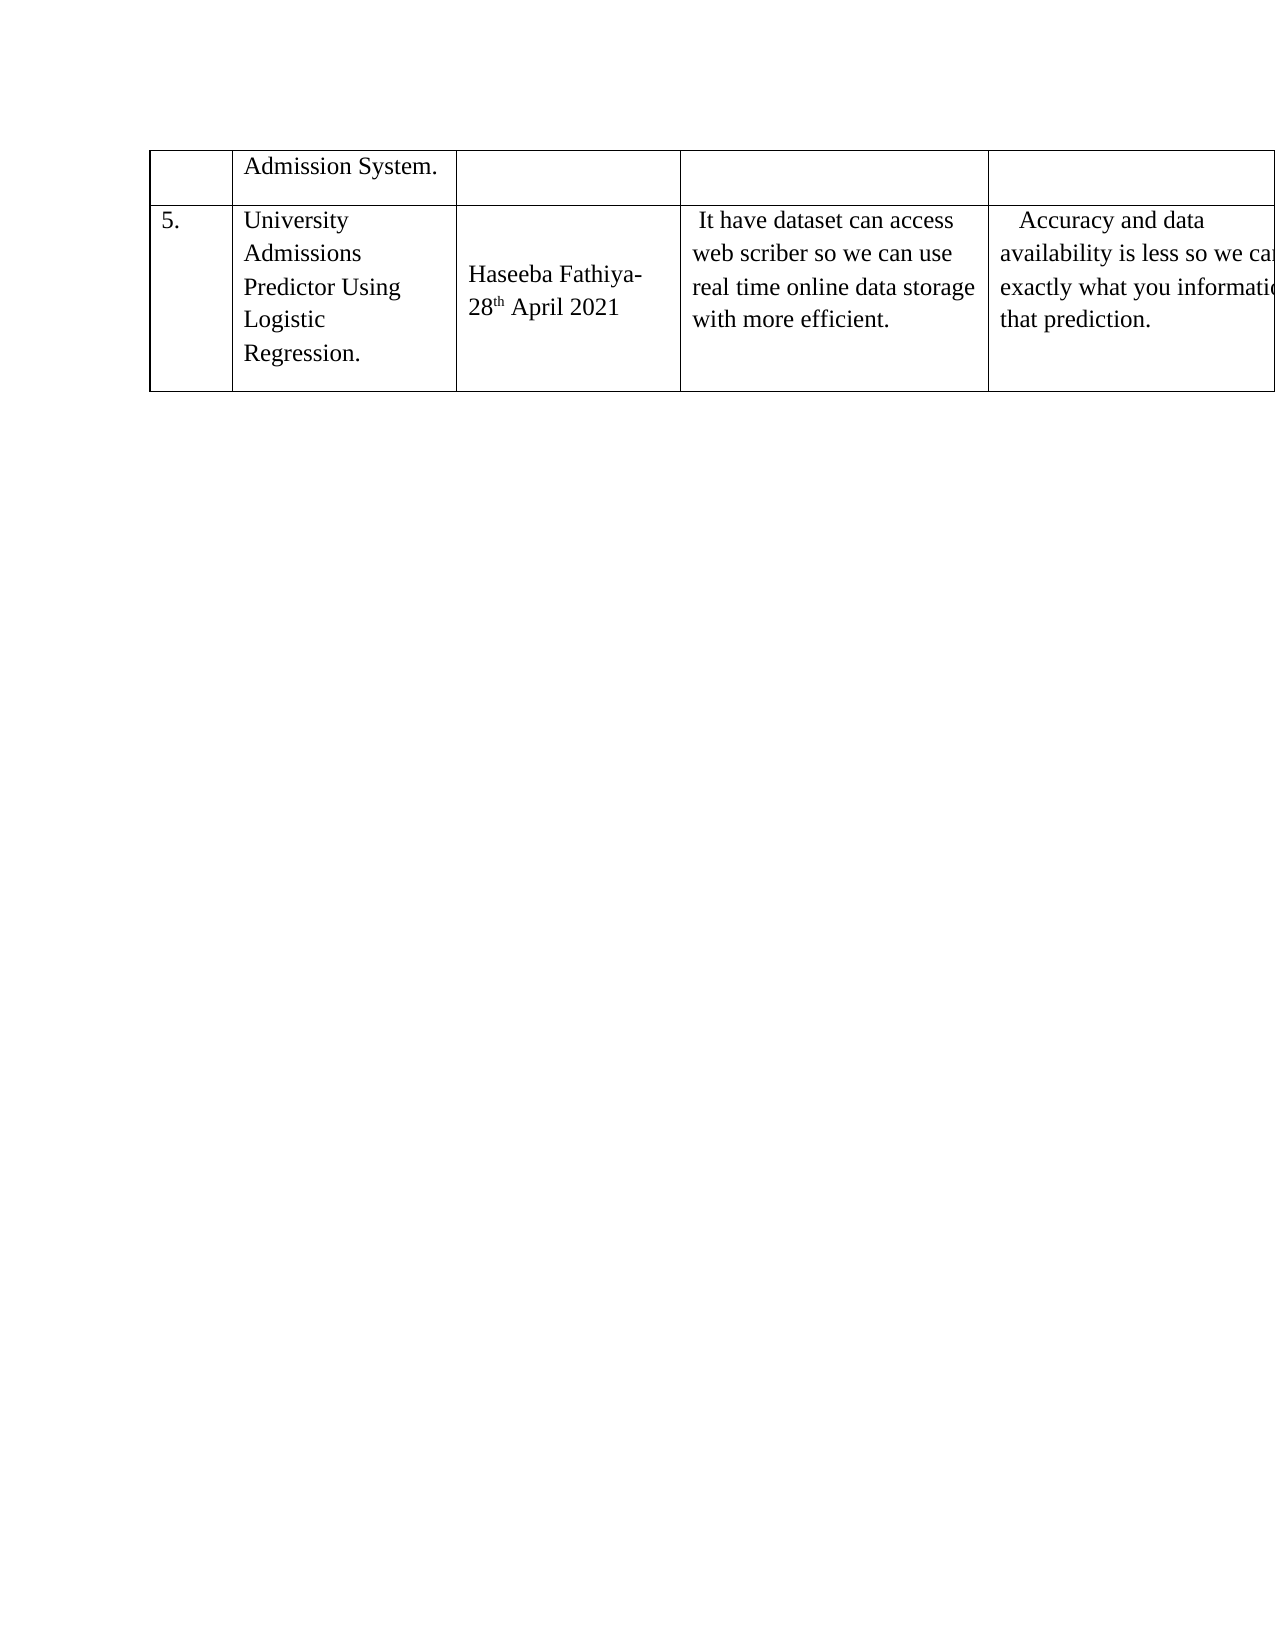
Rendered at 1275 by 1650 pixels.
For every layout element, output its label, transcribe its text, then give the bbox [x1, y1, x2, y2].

table_cell Accuracy and data availability is less so we cannot exactly what you information that prediction. [989, 206, 1274, 391]
table_cell University Admissions Predictor Using Logistic Regression. [233, 206, 456, 391]
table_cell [233, 151, 456, 204]
table_cell It have dataset can access web scriber so we can use real time online data storage with more efficient. [681, 206, 988, 391]
table_cell Haseeba Fathiya- 28th April 2021 [457, 206, 680, 391]
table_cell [457, 151, 680, 204]
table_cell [989, 151, 1274, 204]
table_cell 4. [151, 151, 232, 204]
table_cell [681, 151, 988, 204]
table_cell 5. [151, 206, 232, 391]
